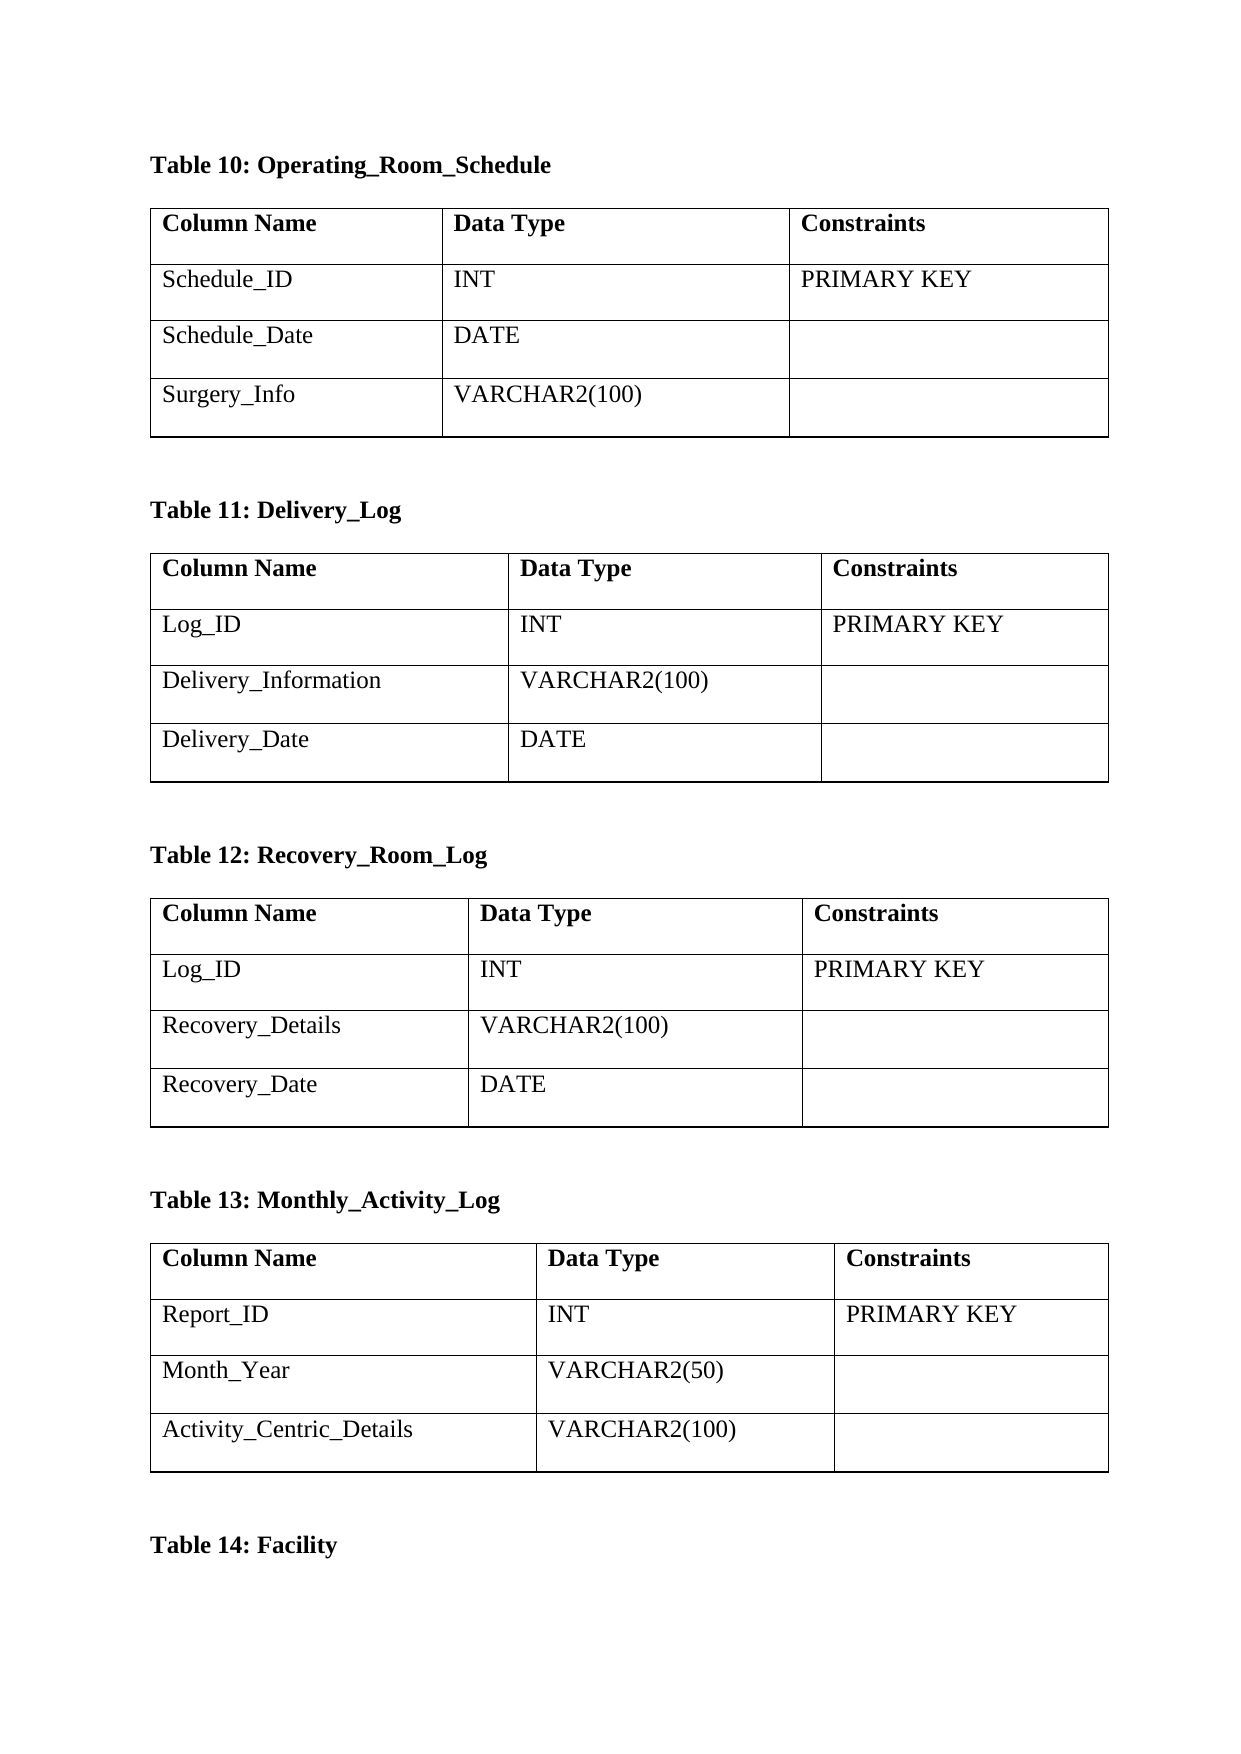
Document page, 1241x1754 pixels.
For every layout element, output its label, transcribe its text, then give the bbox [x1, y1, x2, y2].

table_cell DATE [469, 1069, 802, 1126]
table_cell INT [537, 1300, 834, 1354]
table_cell INT [469, 955, 802, 1009]
table_header Data Type [443, 209, 789, 263]
table_header Constraints [835, 1244, 1108, 1298]
table_cell INT [509, 610, 821, 664]
table_cell [835, 1414, 1108, 1471]
table_header Column Name [151, 554, 508, 608]
table_cell [822, 724, 1108, 781]
text Table 10: Operating_Room_Schedule [150, 150, 1090, 179]
table_cell VARCHAR2(50) [537, 1356, 834, 1413]
table_cell VARCHAR2(100) [443, 379, 789, 436]
table_cell [790, 321, 1108, 378]
table_cell Schedule_Date [151, 321, 442, 378]
table_cell VARCHAR2(100) [469, 1011, 802, 1068]
table_header Column Name [151, 209, 442, 263]
table_cell [803, 1069, 1108, 1126]
table_cell VARCHAR2(100) [537, 1414, 834, 1471]
table_cell INT [443, 265, 789, 319]
table_header Data Type [469, 899, 802, 953]
table_cell [803, 1011, 1108, 1068]
table_cell DATE [443, 321, 789, 378]
table_cell PRIMARY KEY [835, 1300, 1108, 1354]
table_cell Report_ID [151, 1300, 536, 1354]
table_header Data Type [509, 554, 821, 608]
table_cell Surgery_Info [151, 379, 442, 436]
table_header Constraints [790, 209, 1108, 263]
table_cell Recovery_Details [151, 1011, 468, 1068]
table_header Constraints [803, 899, 1108, 953]
table_cell PRIMARY KEY [803, 955, 1108, 1009]
table_cell Log_ID [151, 610, 508, 664]
table_cell VARCHAR2(100) [509, 666, 821, 723]
table_cell Recovery_Date [151, 1069, 468, 1126]
table_cell Schedule_ID [151, 265, 442, 319]
text Table 13: Monthly_Activity_Log [150, 1185, 1090, 1214]
text Table 12: Recovery_Room_Log [150, 840, 1090, 869]
table_cell PRIMARY KEY [822, 610, 1108, 664]
table_cell Delivery_Information [151, 666, 508, 723]
table_header Column Name [151, 899, 468, 953]
table_cell PRIMARY KEY [790, 265, 1108, 319]
table_cell [790, 379, 1108, 436]
table_header Column Name [151, 1244, 536, 1298]
table_cell Activity_Centric_Details [151, 1414, 536, 1471]
table_cell DATE [509, 724, 821, 781]
table_cell [835, 1356, 1108, 1413]
text Table 14: Facility [150, 1530, 1090, 1559]
text Table 11: Delivery_Log [150, 495, 1090, 524]
table_cell Month_Year [151, 1356, 536, 1413]
table_header Constraints [822, 554, 1108, 608]
table_cell [822, 666, 1108, 723]
table_cell Delivery_Date [151, 724, 508, 781]
table_cell Log_ID [151, 955, 468, 1009]
table_header Data Type [537, 1244, 834, 1298]
